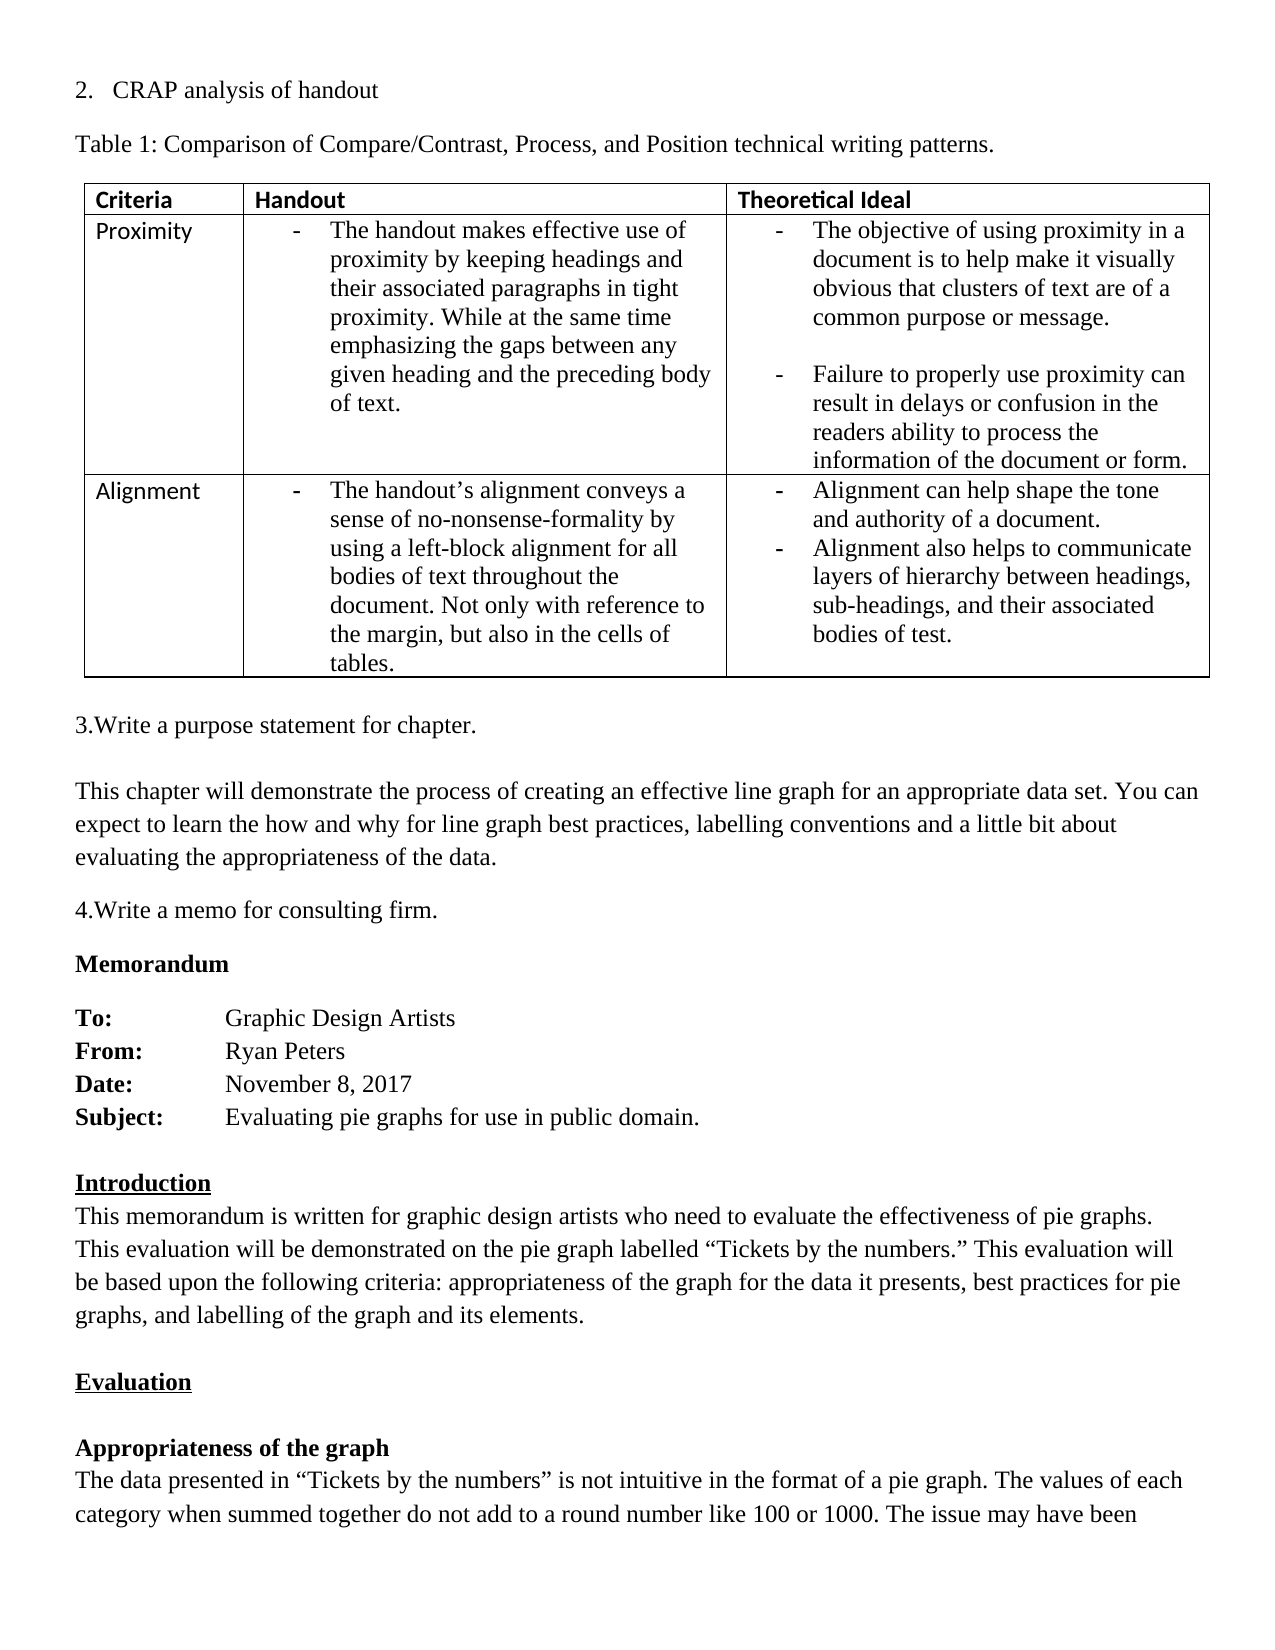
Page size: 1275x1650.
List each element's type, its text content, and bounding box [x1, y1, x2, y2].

table_header Theoretical Ideal [727, 184, 1209, 214]
table_cell The objective of using proximity in a document is to help make it visually obvious that clusters of text are of a common purpose or message. Failure to properly use proximity can result in delays or confusion in the readers ability to process the information of the document or form. [727, 215, 1209, 474]
list Evaluation [75, 1367, 1200, 1395]
table_cell The handout makes effective use of proximity by keeping headings and their associated paragraphs in tight proximity. While at the same time emphasizing the gaps between any given heading and the preceding body of text. [244, 215, 726, 474]
table_cell Proximity [85, 215, 243, 474]
text Memorandum [75, 949, 1200, 978]
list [75, 1466, 1200, 1527]
list CRAP analysis of handout [75, 75, 1200, 104]
text Table 1: Comparison of Compare/Contrast, Process, and Position technical writing patterns. [75, 129, 1200, 158]
list Date: November 8, 2017 [75, 1069, 1200, 1098]
list 3.Write a purpose statement for chapter. [75, 710, 1200, 738]
table_cell The handout’s alignment conveys a sense of no-nonsense-formality by using a left-block alignment for all bodies of text throughout the document. Not only with reference to the margin, but also in the cells of tables. [244, 475, 726, 676]
list From: Ryan Peters [75, 1036, 1200, 1065]
list Introduction [75, 1168, 1200, 1197]
table_header Criteria [85, 184, 243, 214]
list This memorandum is written for graphic design artists who need to evaluate the effectiveness of pie graphs. This evaluation will be demonstrated on the pie graph labelled “Tickets by the numbers.” This evaluation will be based upon the following criteria: appropriateness of the graph for the data it presents, best practices for pie graphs, and labelling of the graph and its elements. [75, 1201, 1200, 1329]
table_header Handout [244, 184, 726, 214]
text 4.Write a memo for consulting firm. [75, 896, 1200, 924]
list This chapter will demonstrate the process of creating an effective line graph for an appropriate data set. You can expect to learn the how and why for line graph best practices, labelling conventions and a little bit about evaluating the appropriateness of the data. [75, 776, 1200, 871]
table_cell Alignment can help shape the tone and authority of a document. Alignment also helps to communicate layers of hierarchy between headings, sub-headings, and their associated bodies of test. [727, 475, 1209, 676]
table_cell Alignment [85, 475, 243, 676]
list Appropriateness of the graph [75, 1433, 1200, 1461]
list Subject: Evaluating pie graphs for use in public domain. [75, 1102, 1200, 1131]
list To: Graphic Design Artists [75, 1003, 1200, 1032]
